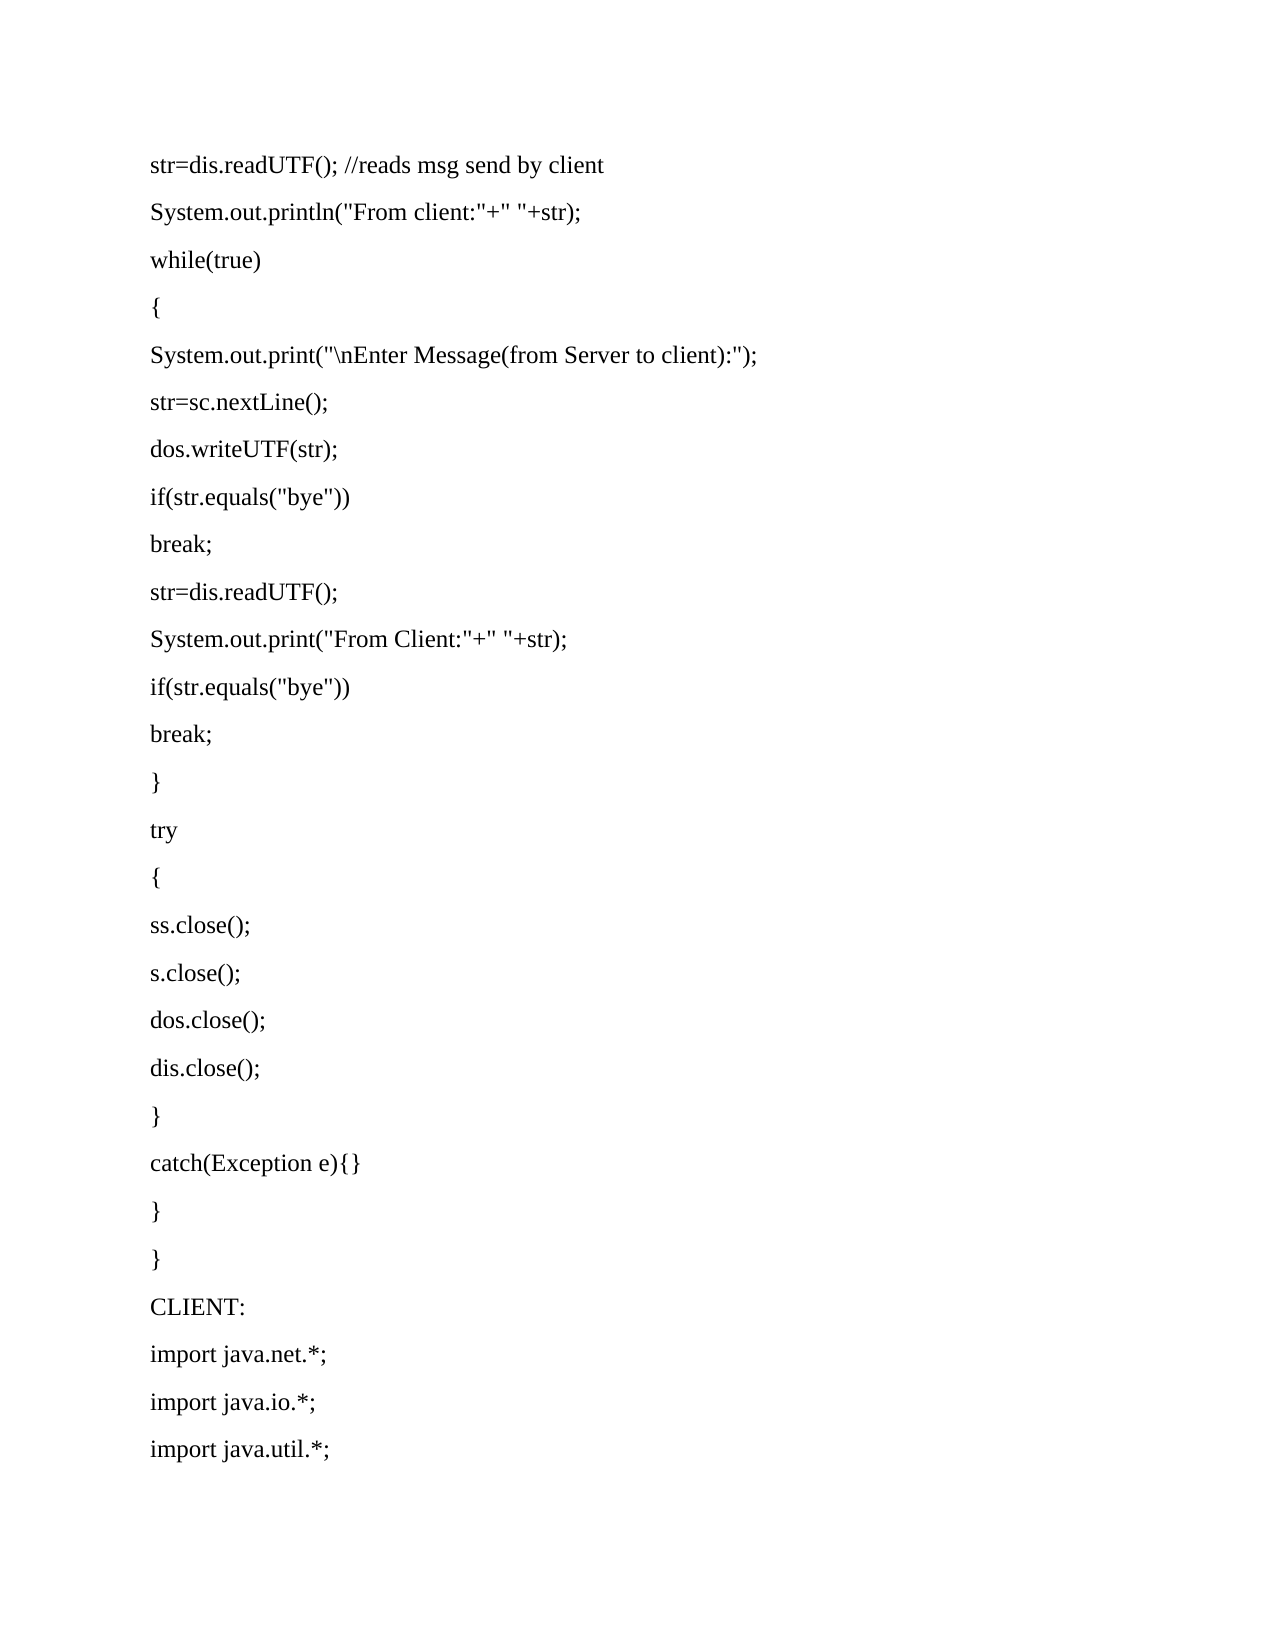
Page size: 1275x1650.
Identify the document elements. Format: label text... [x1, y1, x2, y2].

text str=dis.readUTF(); //reads msg send by client System.out.println("From client:"+" "+str); while(true) [150, 150, 671, 273]
text dis.close(); [150, 1053, 1275, 1082]
text catch(Exception e){} [150, 1148, 1275, 1177]
text break; [150, 719, 1275, 748]
text import java.net.*; import java.io.*; import java.util.*; [150, 1339, 332, 1463]
text } [150, 767, 1275, 796]
text s.close(); [150, 958, 1275, 987]
text dos.writeUTF(str); if(str.equals("bye")) break; str=dis.readUTF(); [150, 434, 383, 606]
text System.out.print("\nEnter Message(from Server to client):"); str=sc.nextLine(); [150, 340, 829, 416]
text ss.close(); [150, 910, 1275, 939]
text System.out.print("From Client:"+" "+str); if(str.equals("bye")) [150, 624, 742, 700]
text try [150, 815, 1275, 843]
text { [150, 292, 1275, 321]
text { [150, 862, 1275, 891]
text dos.close(); [150, 1006, 1275, 1034]
text } [150, 1101, 1275, 1129]
text } [150, 1196, 1275, 1225]
text } CLIENT: [150, 1244, 256, 1320]
